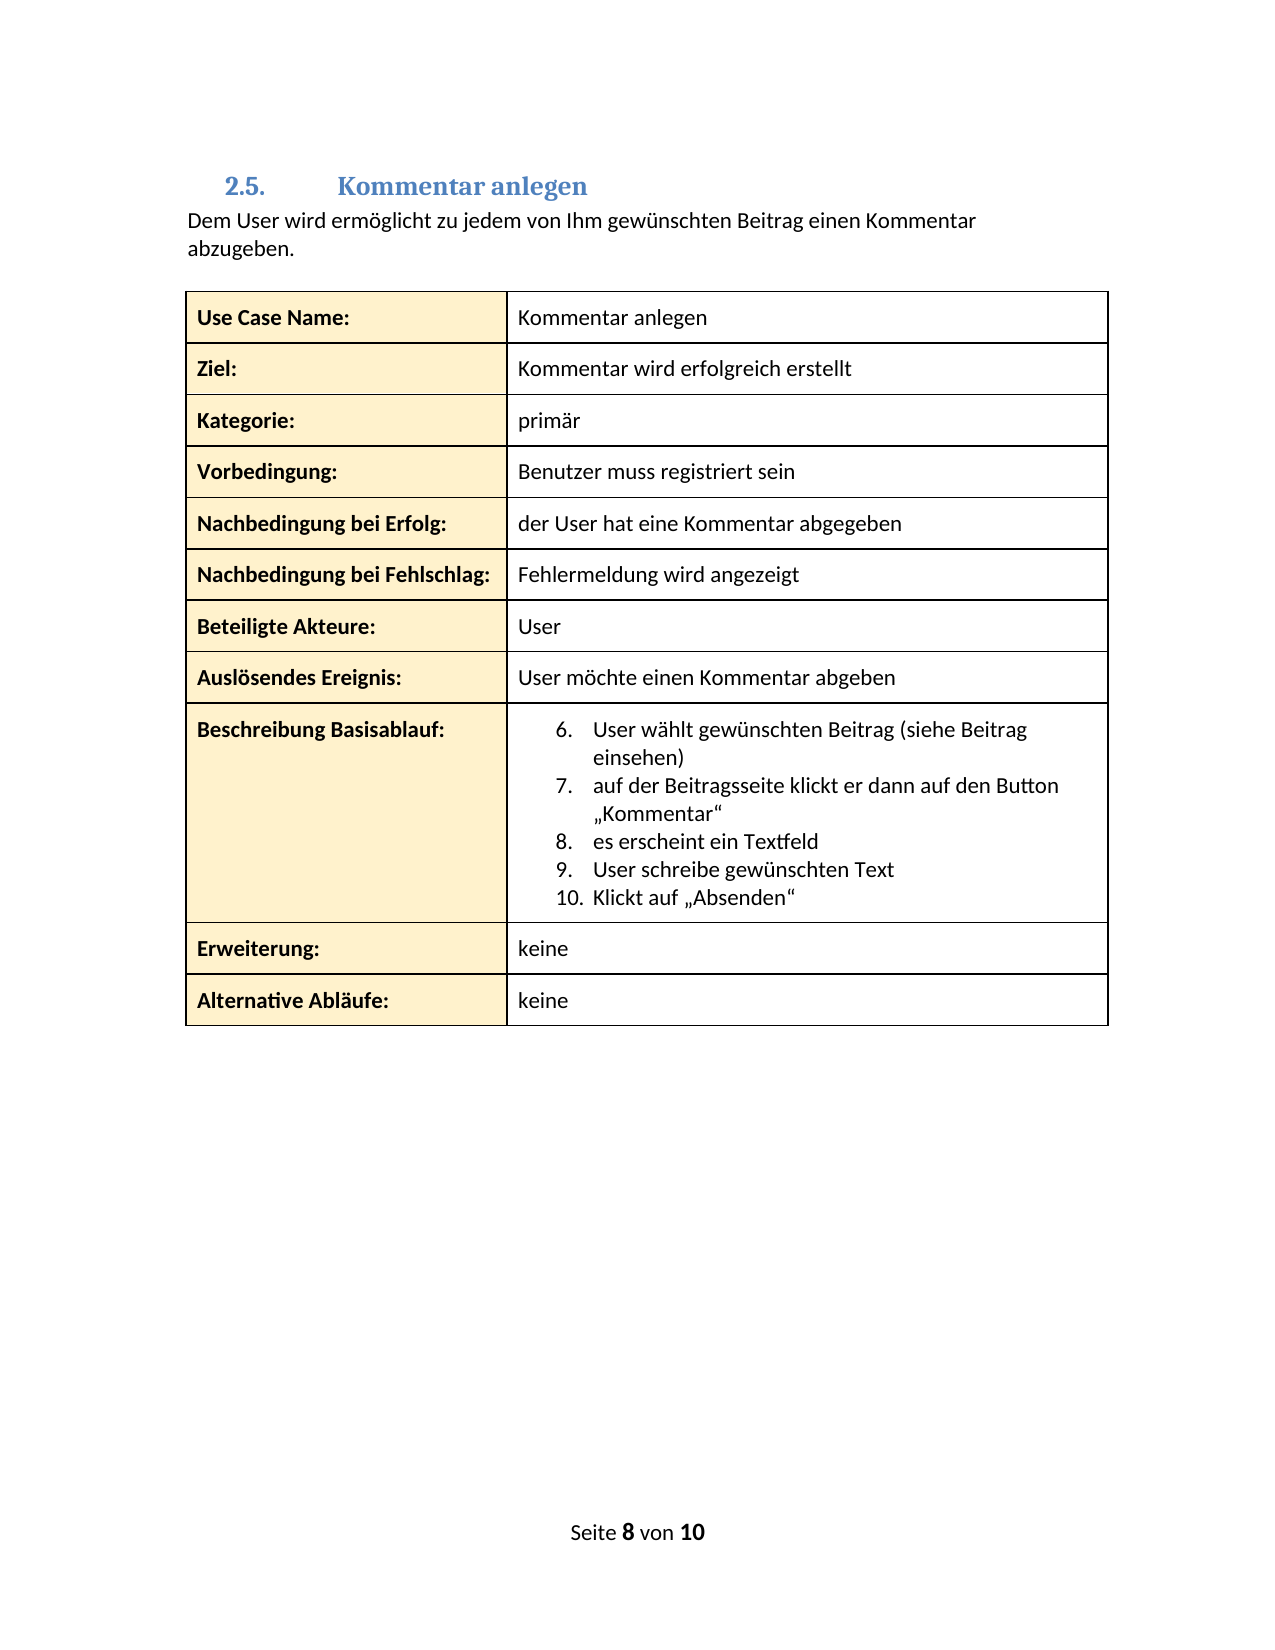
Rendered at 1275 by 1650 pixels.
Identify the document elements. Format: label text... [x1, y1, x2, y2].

table_cell Alternative Abläufe: [187, 975, 506, 1025]
table_header Use Case Name: [187, 292, 506, 342]
table_cell Ziel: [187, 344, 506, 393]
table_cell User wählt gewünschten Beitrag (siehe Beitrag einsehen) auf der Beitragsseite klickt er dann auf den Button „Kommentar“ es erscheint ein Textfeld User schreibe gewünschten Text Klickt auf „Absenden“ [508, 704, 1107, 922]
text Dem User wird ermöglicht zu jedem von Ihm gewünschten Beitrag einen Kommentar abzugeben. [187, 207, 1087, 263]
table_cell User möchte einen Kommentar abgeben [508, 652, 1107, 702]
table_cell Benutzer muss registriert sein [508, 447, 1107, 496]
table_cell keine [508, 975, 1107, 1025]
table_cell Kommentar wird erfolgreich erstellt [508, 344, 1107, 393]
table_cell keine [508, 923, 1107, 973]
table_cell Beschreibung Basisablauf: [187, 704, 506, 922]
table_cell Auslösendes Ereignis: [187, 652, 506, 702]
table_cell Beteiligte Akteure: [187, 601, 506, 651]
table_cell Fehlermeldung wird angezeigt [508, 550, 1107, 599]
table_cell der User hat eine Kommentar abgegeben [508, 498, 1107, 548]
table_cell Kategorie: [187, 395, 506, 445]
table_cell Nachbedingung bei Fehlschlag: [187, 550, 506, 599]
table_cell Erweiterung: [187, 923, 506, 973]
table_cell Nachbedingung bei Erfolg: [187, 498, 506, 548]
table_cell User [508, 601, 1107, 651]
table_header Kommentar anlegen [508, 292, 1107, 342]
table_cell Vorbedingung: [187, 447, 506, 496]
subtitle Kommentar anlegen [225, 171, 1087, 202]
table_cell primär [508, 395, 1107, 445]
